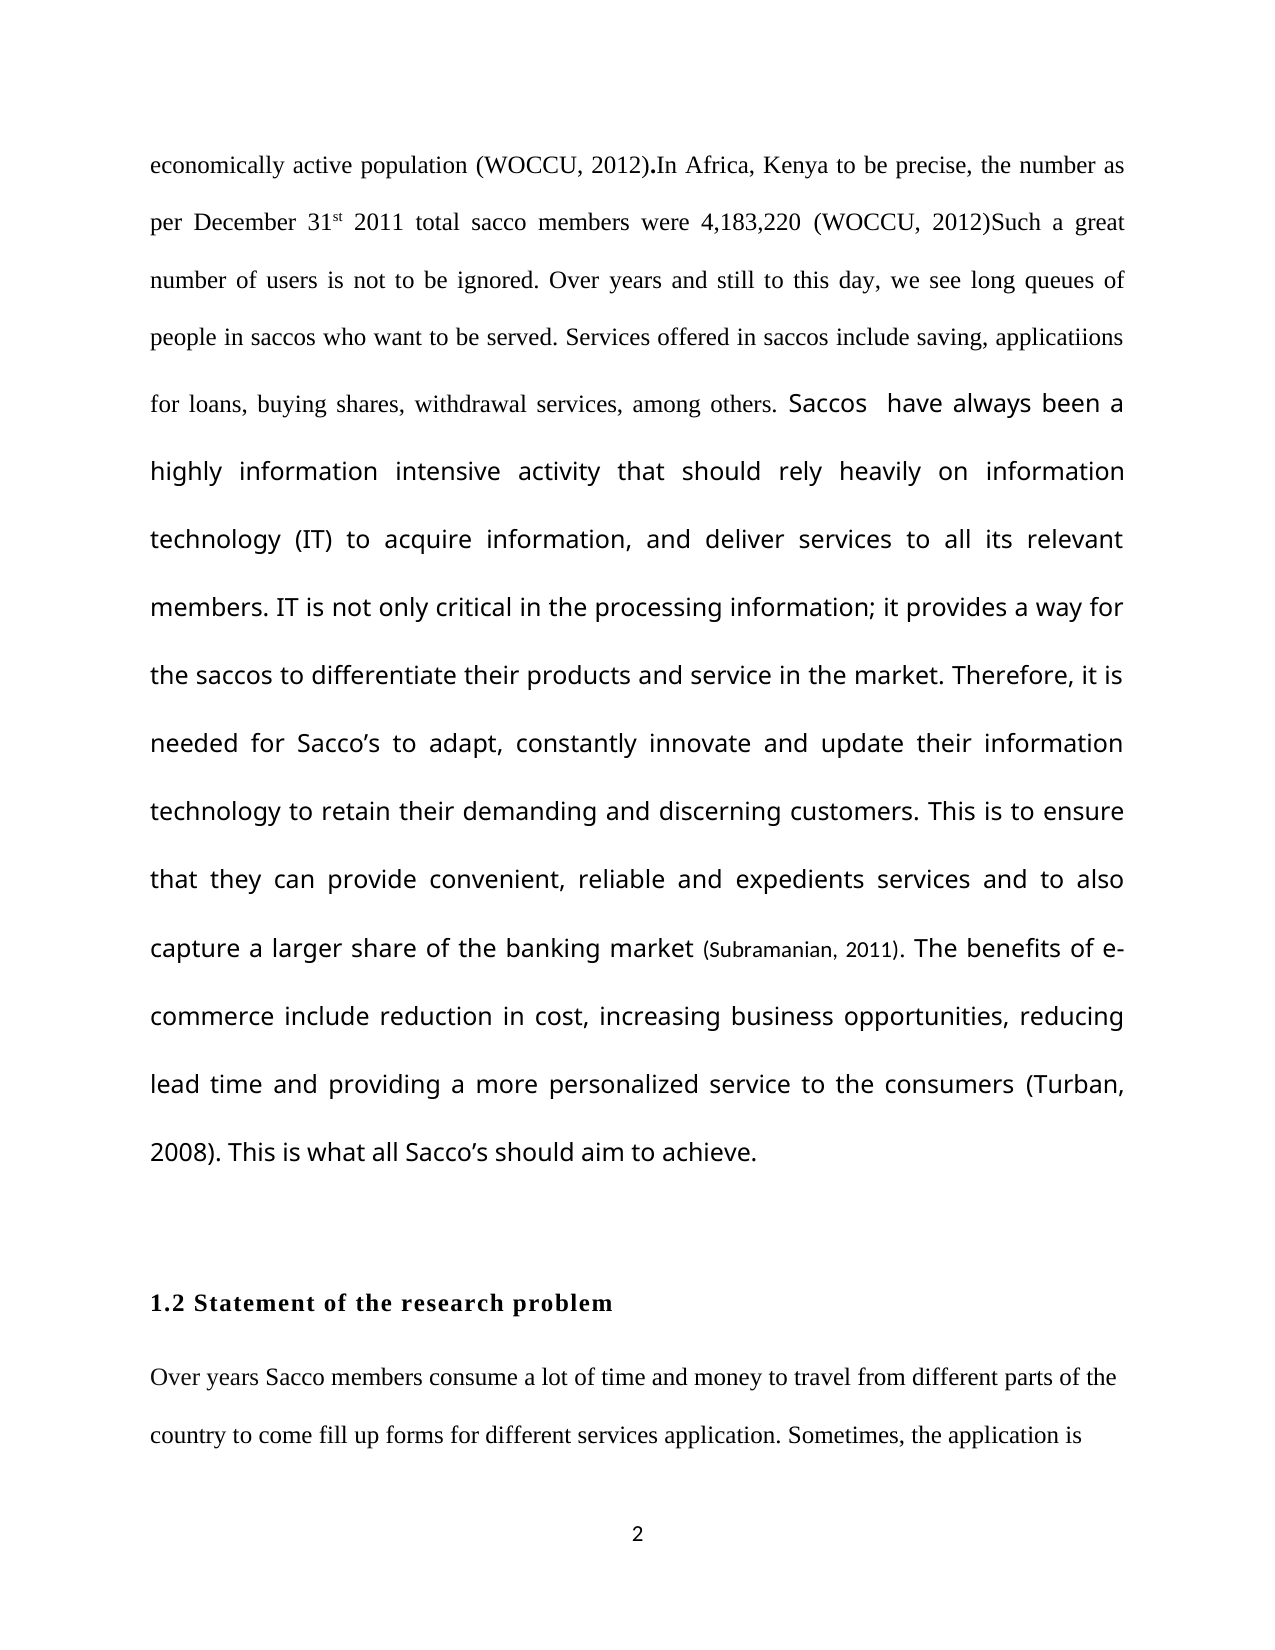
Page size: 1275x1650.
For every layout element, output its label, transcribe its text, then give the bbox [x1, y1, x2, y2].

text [150, 150, 1125, 1169]
subtitle 1.2 Statement of the research problem [150, 1288, 1125, 1317]
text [150, 1362, 1125, 1448]
